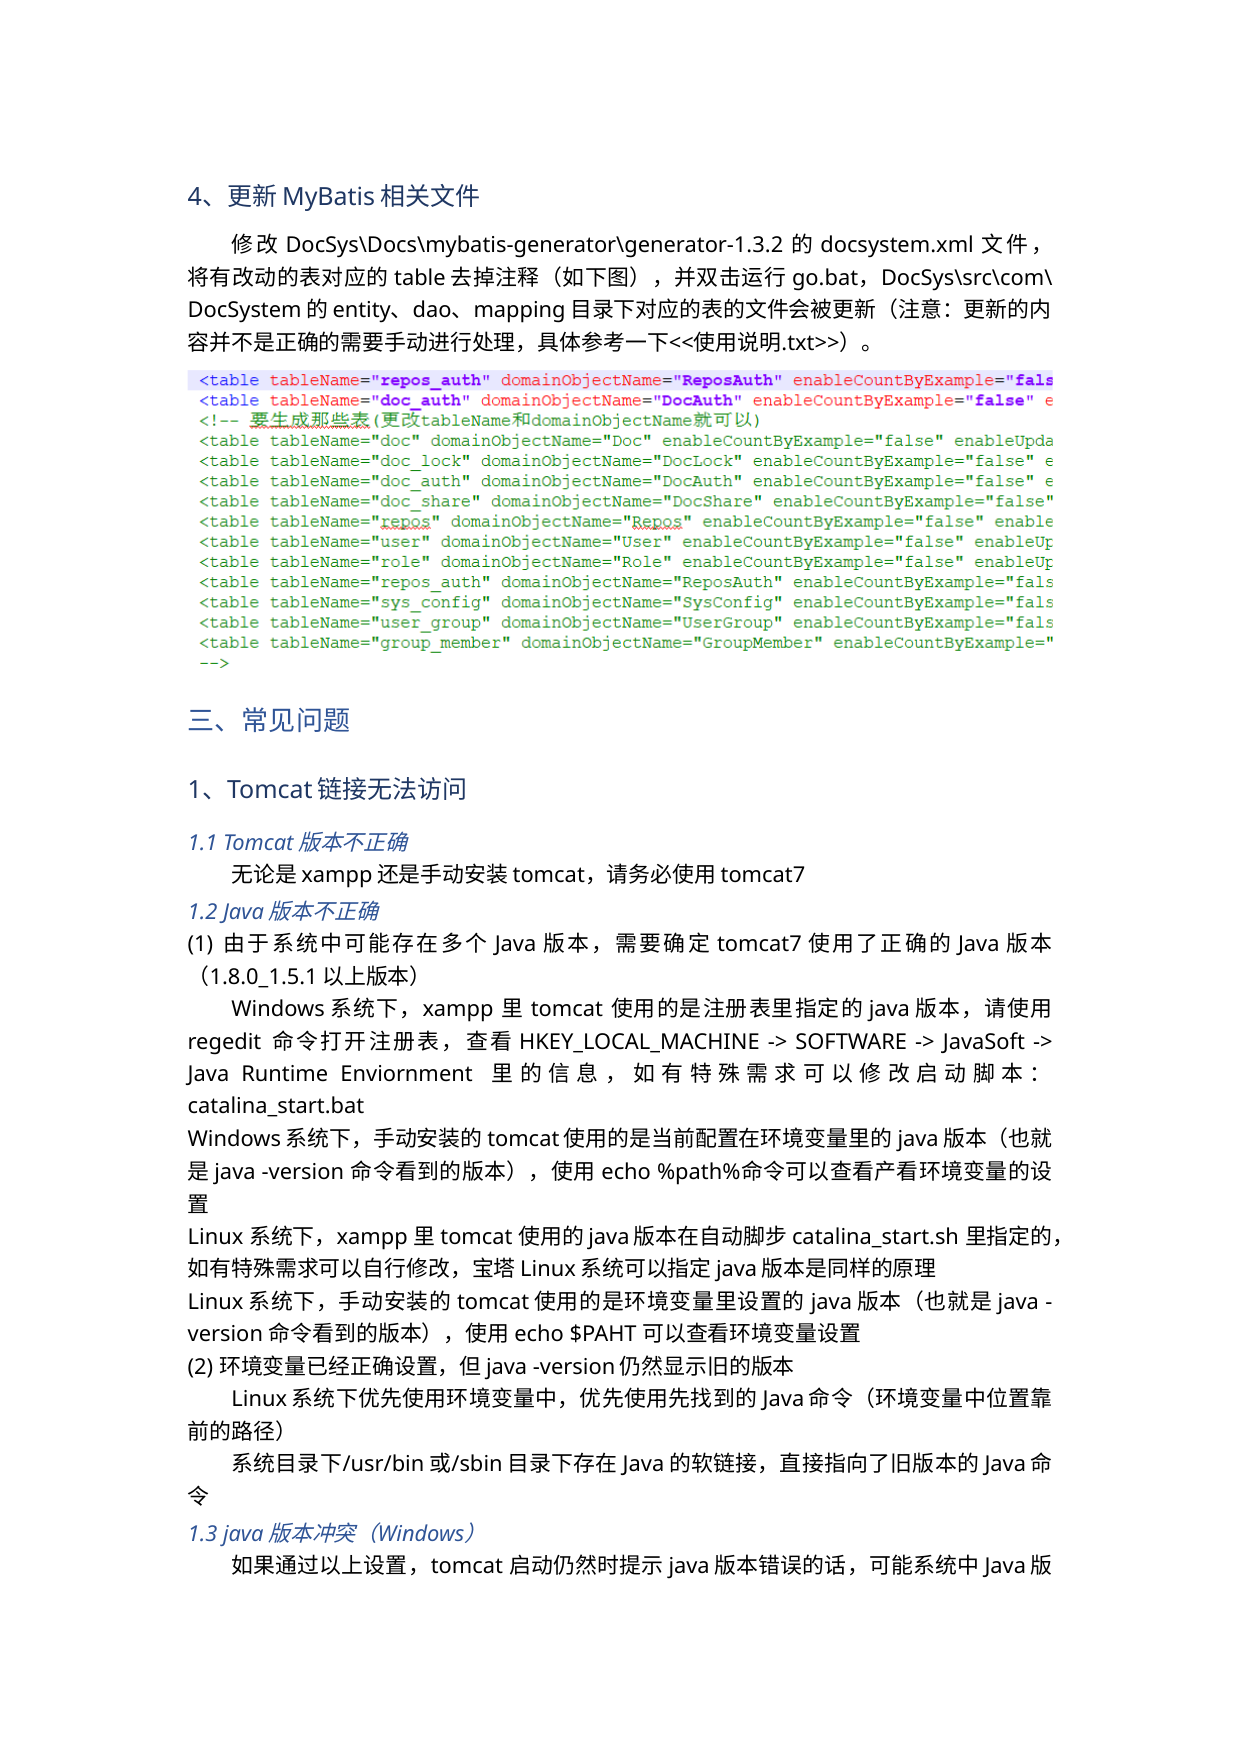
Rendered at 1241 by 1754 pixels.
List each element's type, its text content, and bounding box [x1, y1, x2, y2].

text Windows系统下，xampp 里 tomcat 使用的是注册表里指定的java版本，请使用 regedit 命令打开注册表，查看HKEY_LOCAL_MACHINE -> SOFTWARE -> JavaSoft -> Java Runtime Enviornment 里的信息，如有特殊需求可以修改启动脚本： catalina_start.bat [187, 991, 1053, 1121]
subtitle 1.1 Tomcat版本不正确 [187, 824, 1053, 857]
text Windows系统下，手动安装的tomcat使用的是当前配置在环境变量里的java版本（也就是java -version 命令看到的版本），使用 echo %path%命令可以查看产看环境变量的设置 [187, 1121, 1053, 1219]
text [187, 1548, 1053, 1580]
text Linux系统下，手动安装的tomcat使用的是环境变量里设置的java版本（也就是java -version 命令看到的版本），使用 echo $PAHT 可以查看环境变量设置 [187, 1284, 1053, 1349]
subtitle 1.3 java版本冲突（Windows） [187, 1515, 1053, 1548]
subtitle 三、常见问题 [187, 686, 1053, 751]
text Linux系统下优先使用环境变量中，优先使用先找到的Java命令（环境变量中位置靠前的路径） [187, 1381, 1053, 1446]
text 无论是xampp还是手动安装tomcat，请务必使用tomcat7 [187, 857, 1053, 889]
subtitle 4、更新MyBatis相关文件 [187, 162, 1053, 227]
subtitle 1、Tomcat链接无法访问 [187, 755, 1053, 820]
text 修改DocSys\Docs\mybatis-generator\generator-1.3.2的docsystem.xml文件，将有改动的表对应的table去掉注释（如下图），并双击运行go.bat，DocSys\src\com\DocSystem的entity、dao、mapping目录下对应的表的文件会被更新（注意：更新的内容并不是正确的需要手动进行处理，具体参考一下<<使用说明.txt>>）。 [187, 227, 1053, 357]
text (1) 由于系统中可能存在多个Java版本，需要确定tomcat7使用了正确的Java版本（1.8.0_1.5.1以上版本） [187, 926, 1053, 991]
text (2) 环境变量已经正确设置，但java -version仍然显示旧的版本 [187, 1349, 1053, 1381]
picture [187, 357, 1053, 675]
subtitle 1.2 Java版本不正确 [187, 894, 1053, 926]
text 系统目录下/usr/bin或/sbin目录下存在Java的软链接，直接指向了旧版本的Java命令 [187, 1446, 1053, 1511]
text Linux 系统下，xampp 里 tomcat 使用的java版本在自动脚步 catalina_start.sh 里指定的，如有特殊需求可以自行修改，宝塔Linux系统可以指定java版本是同样的原理 [187, 1219, 1053, 1284]
